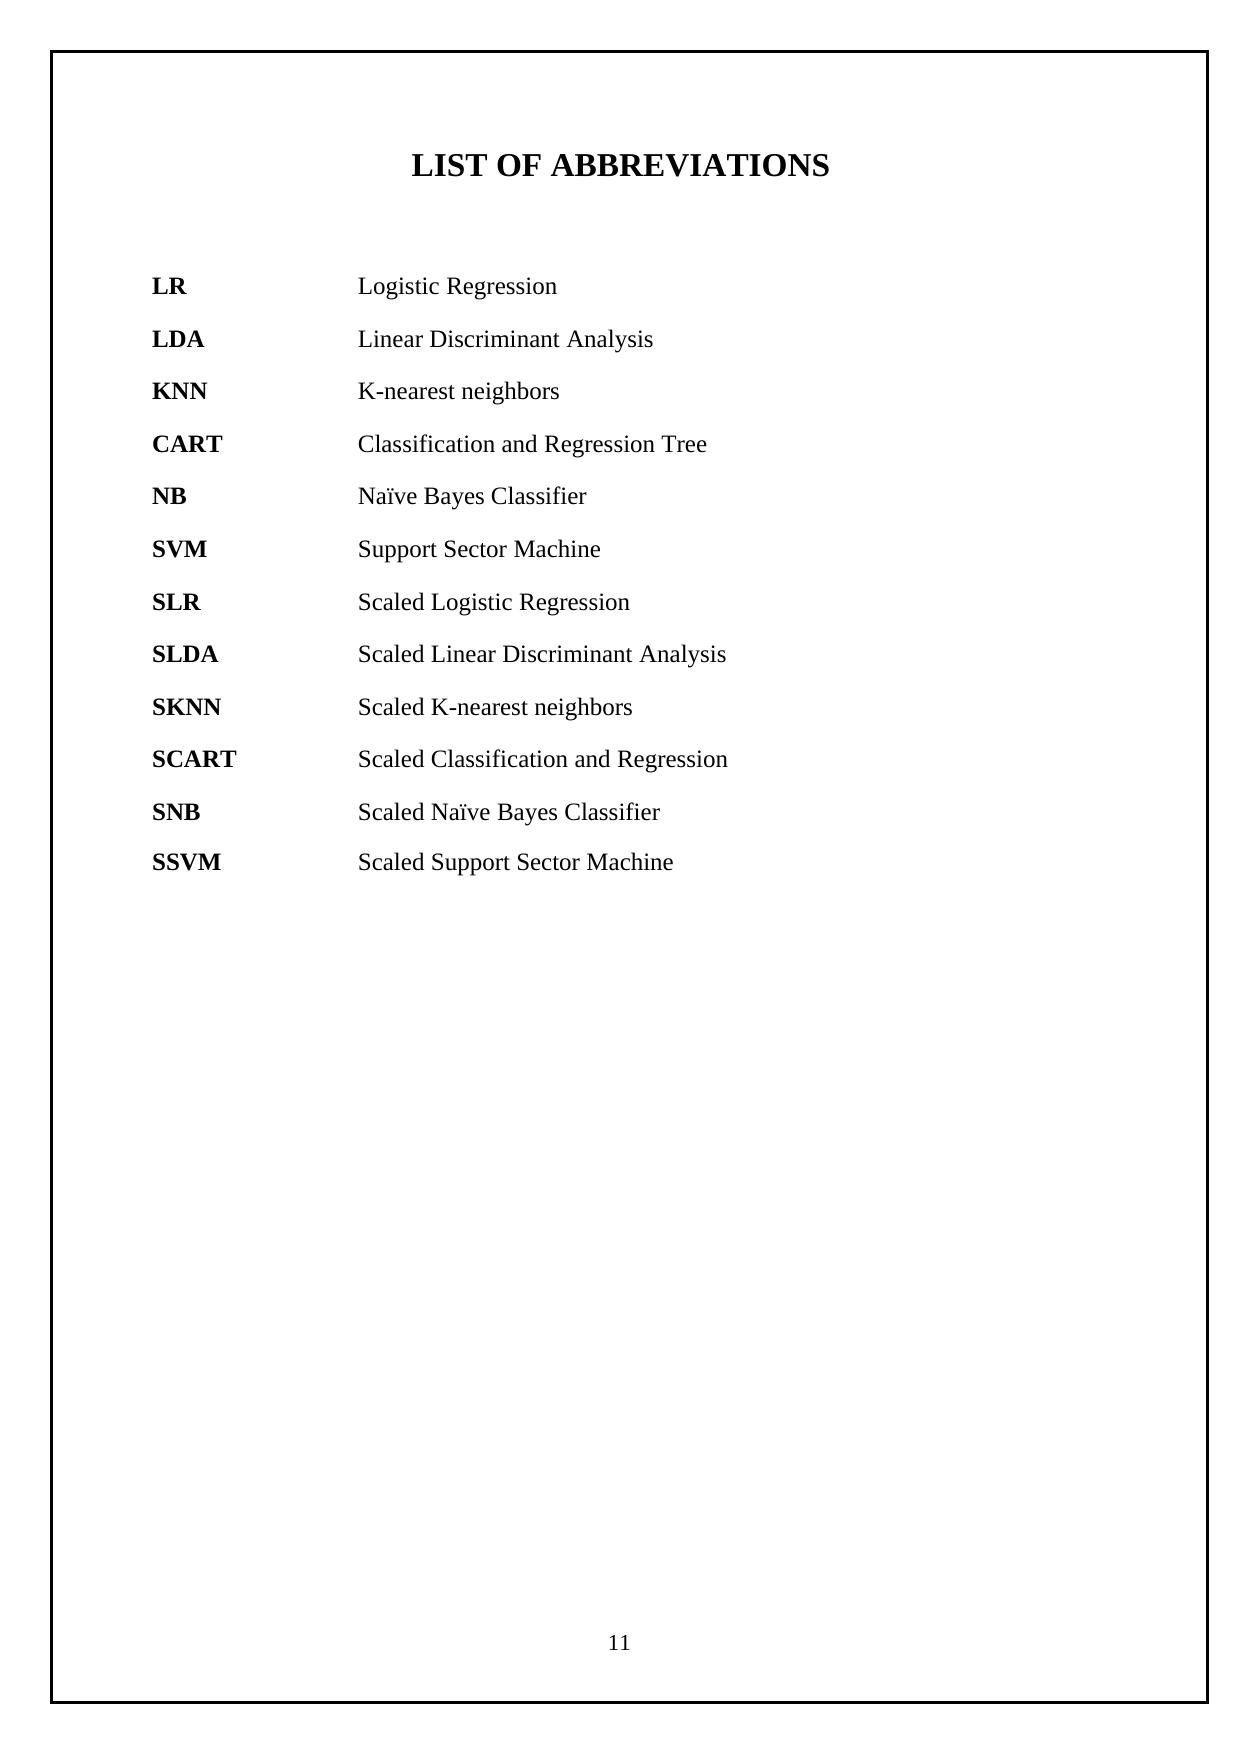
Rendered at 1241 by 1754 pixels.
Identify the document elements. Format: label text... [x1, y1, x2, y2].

table_cell Linear Discriminant Analysis [297, 313, 748, 365]
table_cell SKNN [131, 680, 297, 733]
table_cell CART [131, 417, 297, 470]
table_cell SNB [131, 785, 297, 838]
table_cell SLDA [131, 628, 297, 680]
subtitle LIST OF ABBREVIATIONS [402, 145, 839, 183]
table_cell Support Sector Machine [297, 523, 748, 575]
table_cell KNN [131, 365, 297, 417]
table_cell LDA [131, 313, 297, 365]
table_cell SVM [131, 523, 297, 575]
table_cell Scaled Linear Discriminant Analysis [297, 628, 748, 680]
table_cell SSVM [131, 838, 297, 878]
table_cell K-nearest neighbors [297, 365, 748, 417]
table_cell SLR [131, 575, 297, 628]
table_cell Scaled Support Sector Machine [297, 838, 748, 878]
table_header LR [131, 272, 297, 313]
table_cell SCART [131, 733, 297, 785]
table_cell Classification and Regression Tree [297, 417, 748, 470]
table_cell NB [131, 470, 297, 522]
table_cell Scaled Naïve Bayes Classifier [297, 785, 748, 838]
table_cell Scaled K-nearest neighbors [297, 680, 748, 733]
table_cell Naïve Bayes Classifier [297, 470, 748, 522]
table_cell Scaled Classification and Regression [297, 733, 748, 785]
table_cell Scaled Logistic Regression [297, 575, 748, 628]
table_header Logistic Regression [297, 272, 748, 313]
